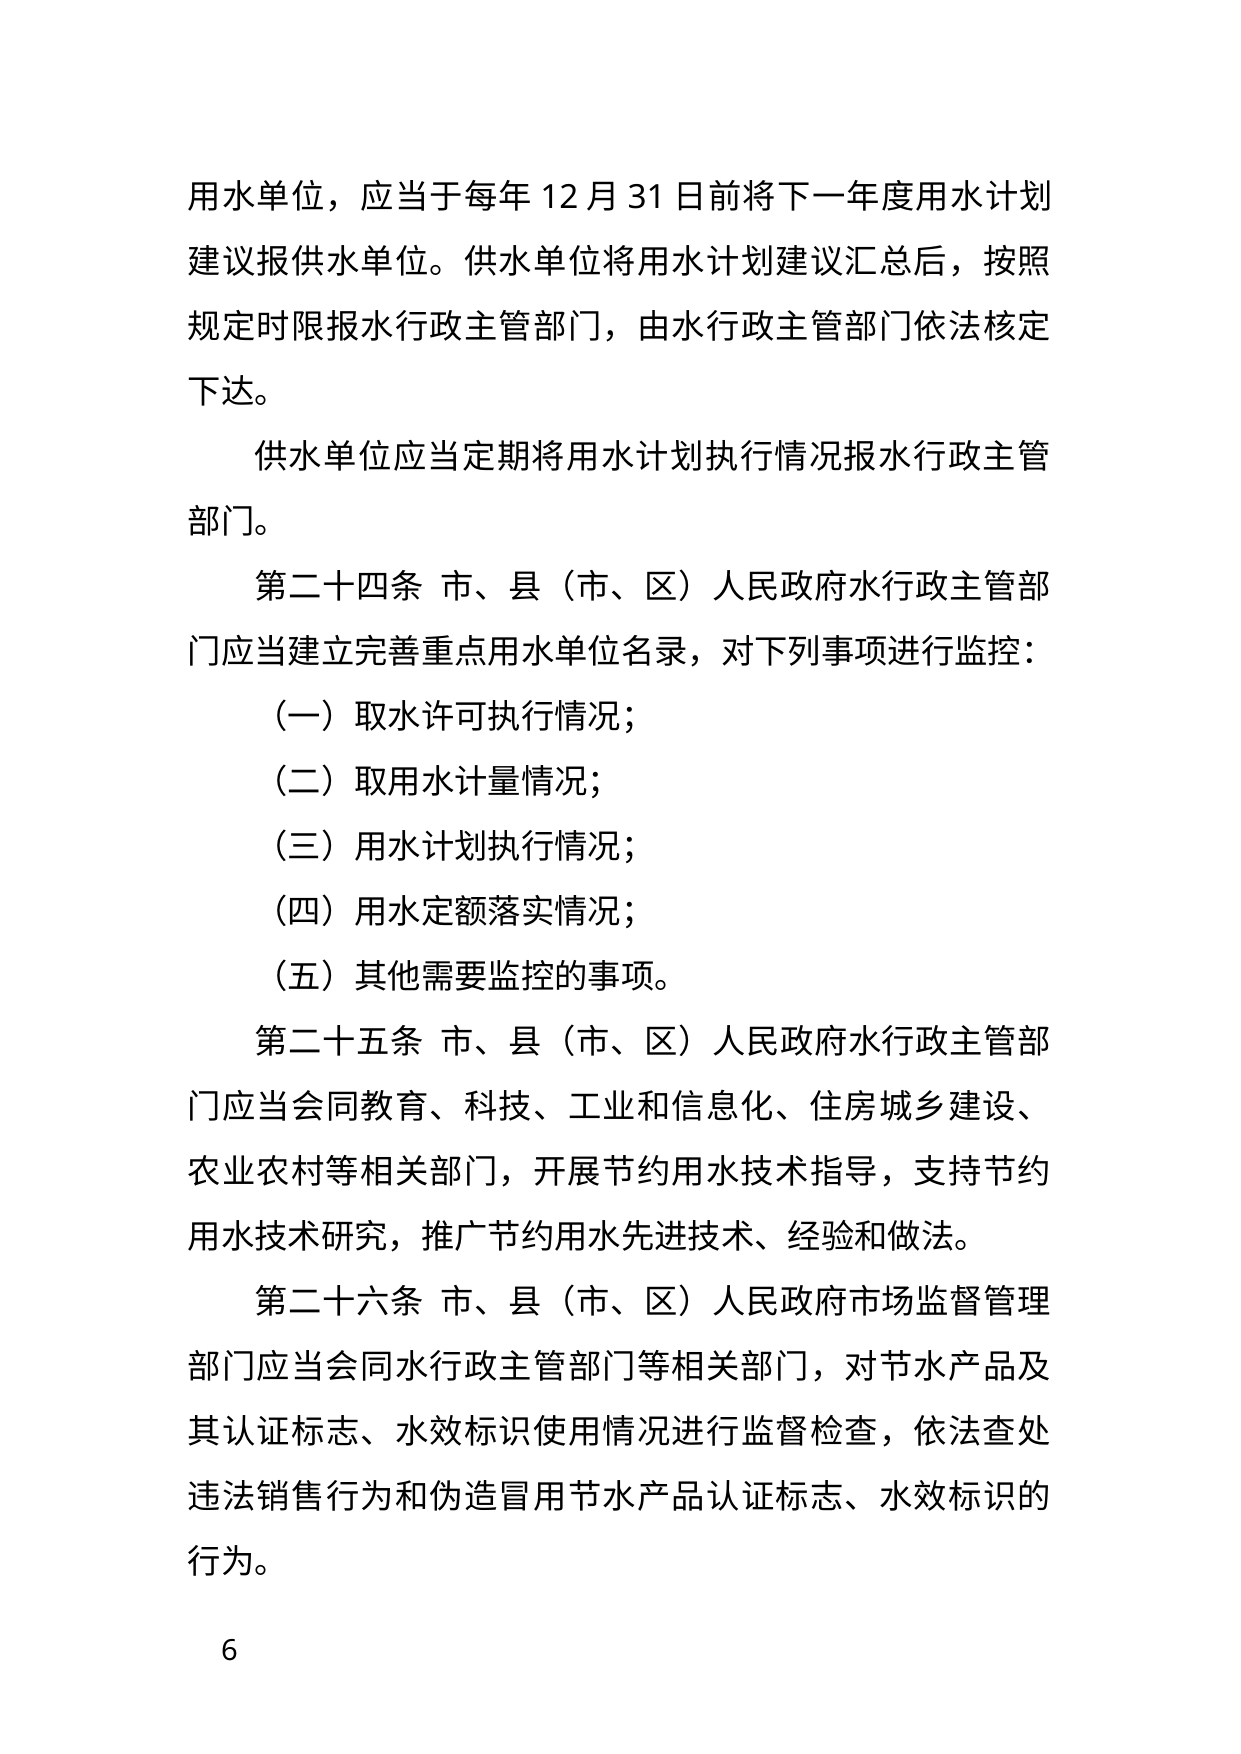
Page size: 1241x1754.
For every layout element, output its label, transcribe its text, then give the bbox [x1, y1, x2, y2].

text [187, 162, 1053, 422]
text （五）其他需要监控的事项。 [187, 942, 1053, 1007]
text （三）用水计划执行情况； [187, 812, 1053, 877]
text （一）取水许可执行情况； [187, 682, 1053, 747]
text （二）取用水计量情况； [187, 747, 1053, 812]
text 第二十四条 市、县（市、区）人民政府水行政主管部门应当建立完善重点用水单位名录，对下列事项进行监控： [187, 552, 1053, 682]
text （四）用水定额落实情况； [187, 877, 1053, 942]
text 第二十六条 市、县（市、区）人民政府市场监督管理部门应当会同水行政主管部门等相关部门，对节水产品及其认证标志、水效标识使用情况进行监督检查，依法查处违法销售行为和伪造冒用节水产品认证标志、水效标识的行为。 [187, 1267, 1053, 1592]
text 第二十五条 市、县（市、区）人民政府水行政主管部门应当会同教育、科技、工业和信息化、住房城乡建设、农业农村等相关部门，开展节约用水技术指导，支持节约用水技术研究，推广节约用水先进技术、经验和做法。 [187, 1007, 1053, 1267]
text 供水单位应当定期将用水计划执行情况报水行政主管部门。 [187, 422, 1053, 552]
